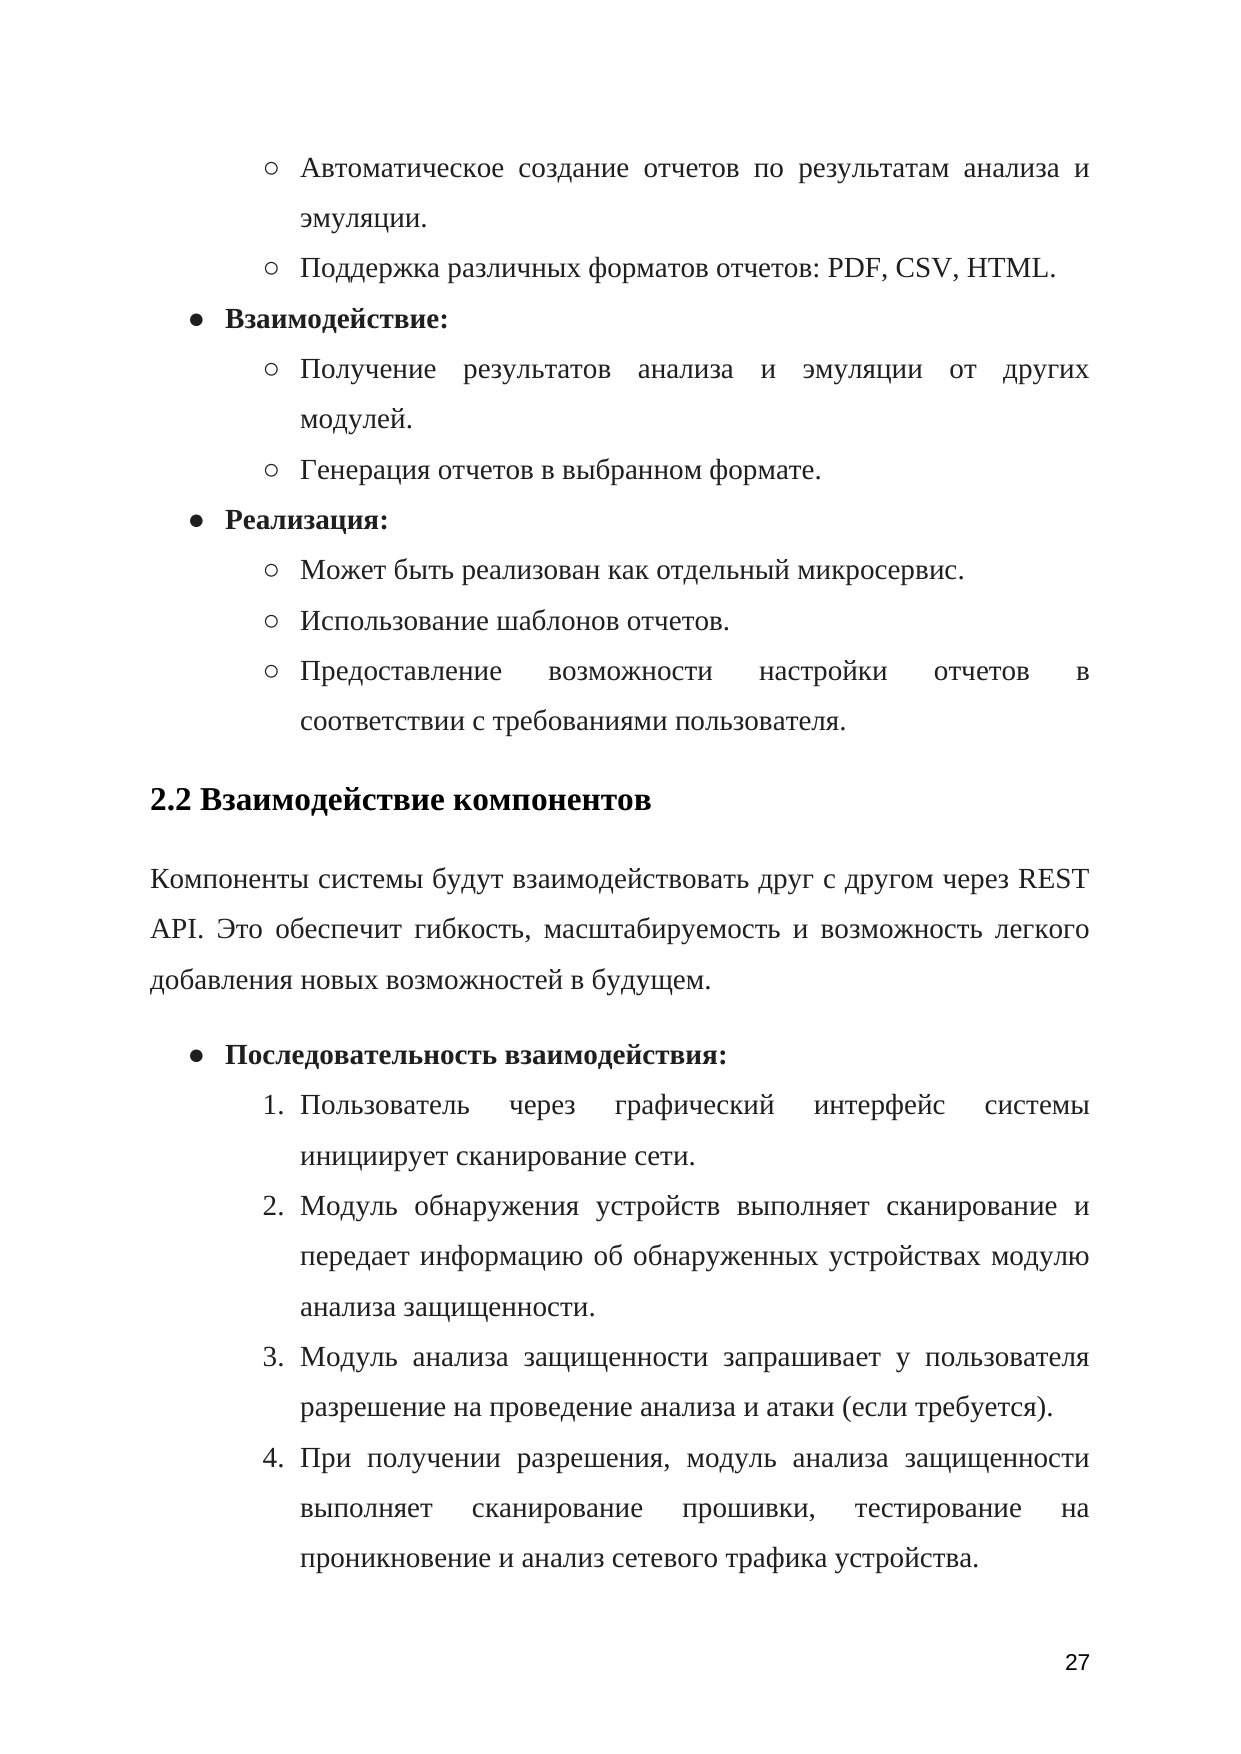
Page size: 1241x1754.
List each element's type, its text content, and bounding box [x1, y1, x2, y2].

list Генерация отчетов в выбранном формате. [262, 452, 1090, 485]
list Получение результатов анализа и эмуляции от других модулей. [262, 351, 1090, 435]
list Автоматическое создание отчетов по результатам анализа и эмуляции. [262, 150, 1090, 234]
subtitle 2.2 Взаимодействие компонентов [150, 779, 1090, 817]
list Последовательность взаимодействия: [187, 1037, 1090, 1071]
list Взаимодействие: [187, 301, 1090, 334]
list Может быть реализован как отдельный микросервис. [262, 552, 1090, 586]
list При получении разрешения, модуль анализа защищенности выполняет сканирование прошивки, тестирование на проникновение и анализ сетевого трафика устройства. [262, 1440, 1090, 1574]
list Предоставление возможности настройки отчетов в соответствии с требованиями пользователя. [262, 653, 1090, 737]
list Модуль обнаружения устройств выполняет сканирование и передает информацию об обнаруженных устройствах модулю анализа защищенности. [262, 1188, 1090, 1322]
list Реализация: [187, 502, 1090, 536]
list Поддержка различных форматов отчетов: PDF, CSV, HTML. [262, 251, 1090, 284]
list Пользователь через графический интерфейс системы инициирует сканирование сети. [262, 1087, 1090, 1171]
text Компоненты системы будут взаимодействовать друг с другом через REST API. Это обеспечит гибкость, масштабируемость и возможность легкого добавления новых возможностей в будущем. [150, 861, 1090, 995]
list Модуль анализа защищенности запрашивает у пользователя разрешение на проведение анализа и атаки (если требуется). [262, 1339, 1090, 1423]
list Использование шаблонов отчетов. [262, 603, 1090, 636]
